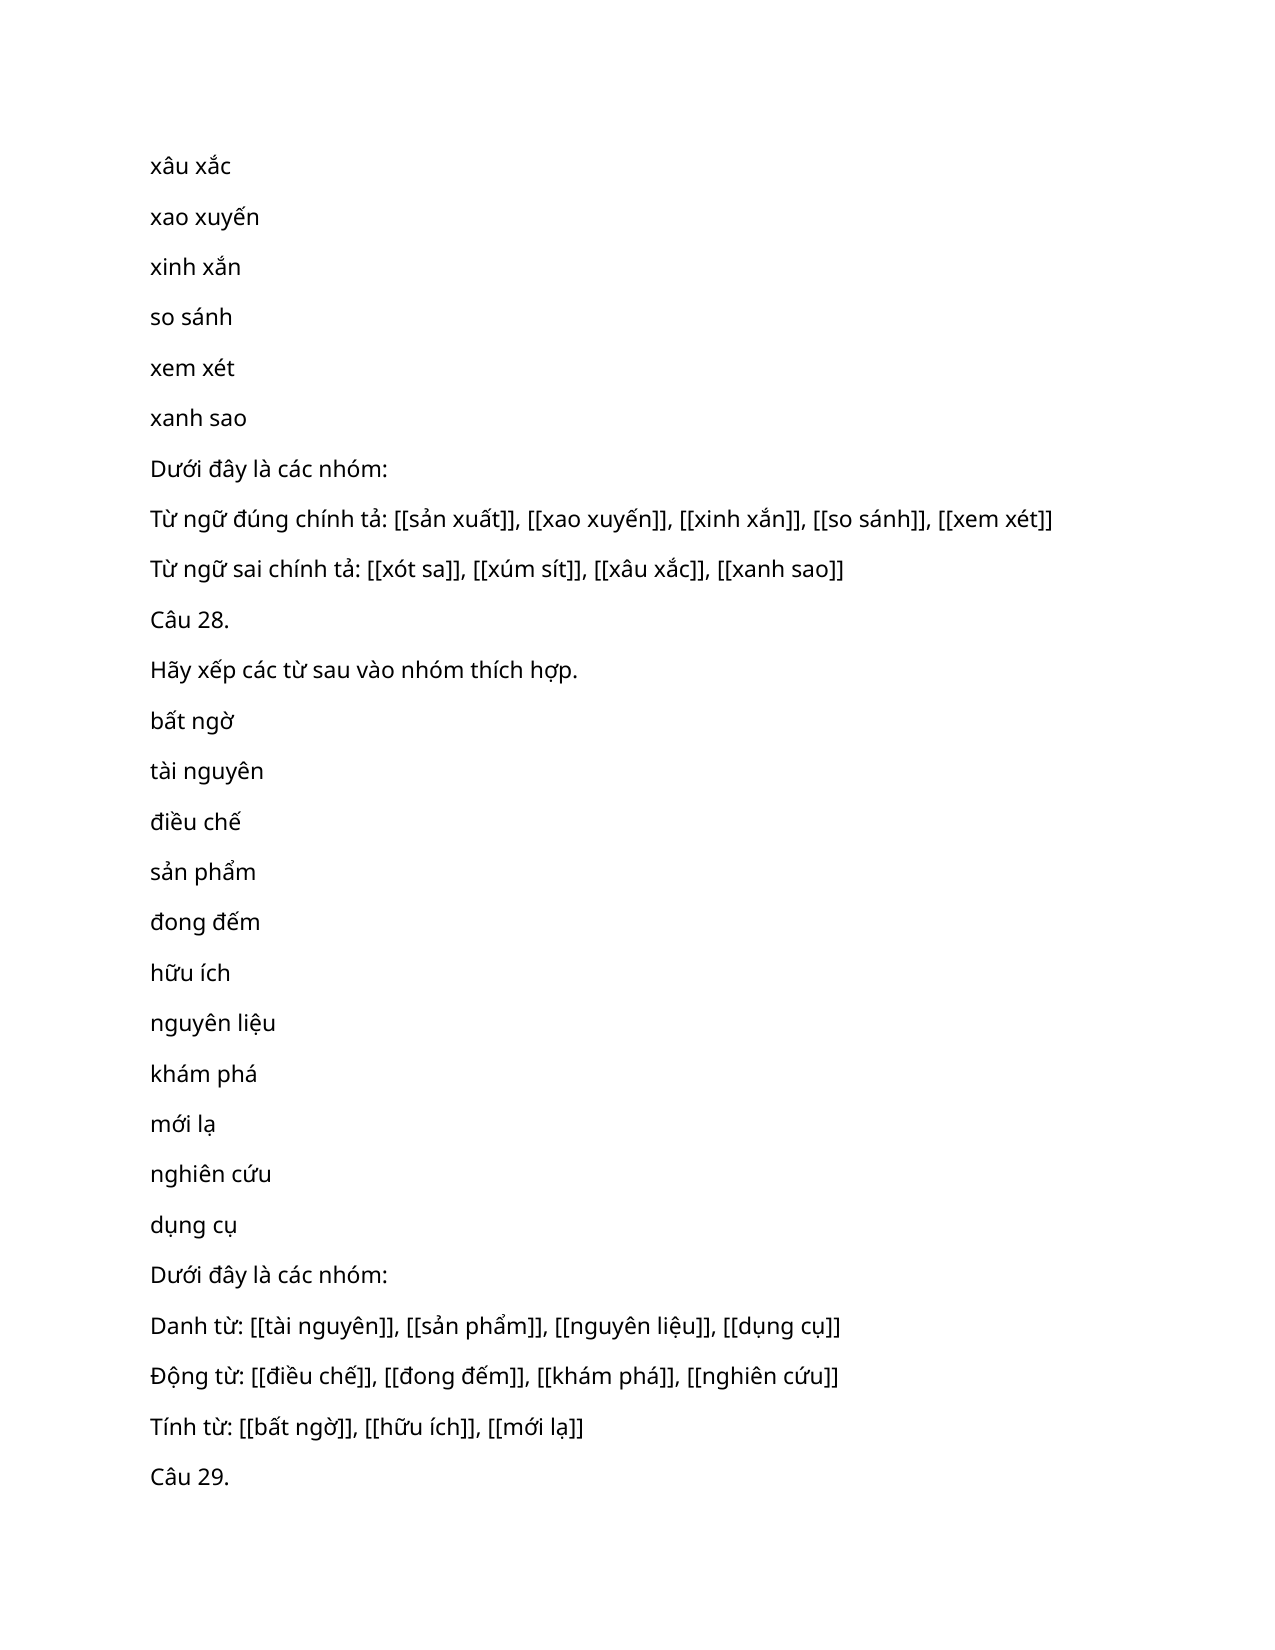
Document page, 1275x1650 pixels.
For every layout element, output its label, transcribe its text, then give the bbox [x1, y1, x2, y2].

text Dưới đây là các nhóm: [150, 452, 1125, 484]
text Động từ: [[điều chế]], [[đong đếm]], [[khám phá]], [[nghiên cứu]] [150, 1360, 1125, 1391]
text nghiên cứu [150, 1158, 1125, 1189]
text Hãy xếp các từ sau vào nhóm thích hợp. [150, 654, 1125, 685]
text Tính từ: [[bất ngờ]], [[hữu ích]], [[mới lạ]] [150, 1410, 1125, 1442]
text xem xét [150, 352, 1125, 383]
text mới lạ [150, 1108, 1125, 1139]
text Từ ngữ sai chính tả: [[xót sa]], [[xúm sít]], [[xâu xắc]], [[xanh sao]] [150, 553, 1125, 584]
text xanh sao [150, 402, 1125, 433]
text Danh từ: [[tài nguyên]], [[sản phẩm]], [[nguyên liệu]], [[dụng cụ]] [150, 1309, 1125, 1341]
text sản phẩm [150, 856, 1125, 887]
text dụng cụ [150, 1209, 1125, 1240]
text khám phá [150, 1057, 1125, 1089]
text nguyên liệu [150, 1007, 1125, 1038]
text hữu ích [150, 957, 1125, 988]
text Dưới đây là các nhóm: [150, 1259, 1125, 1290]
text Từ ngữ đúng chính tả: [[sản xuất]], [[xao xuyến]], [[xinh xắn]], [[so sánh]], [[xem xét]] [150, 503, 1125, 534]
text xao xuyến [150, 200, 1125, 232]
text Câu 28. [150, 604, 1125, 635]
text bất ngờ [150, 704, 1125, 736]
text tài nguyên [150, 755, 1125, 786]
text đong đếm [150, 906, 1125, 937]
text điều chế [150, 805, 1125, 837]
text so sánh [150, 301, 1125, 332]
text xâu xắc [150, 150, 1125, 181]
text xinh xắn [150, 251, 1125, 282]
text Câu 29. [150, 1461, 1125, 1492]
